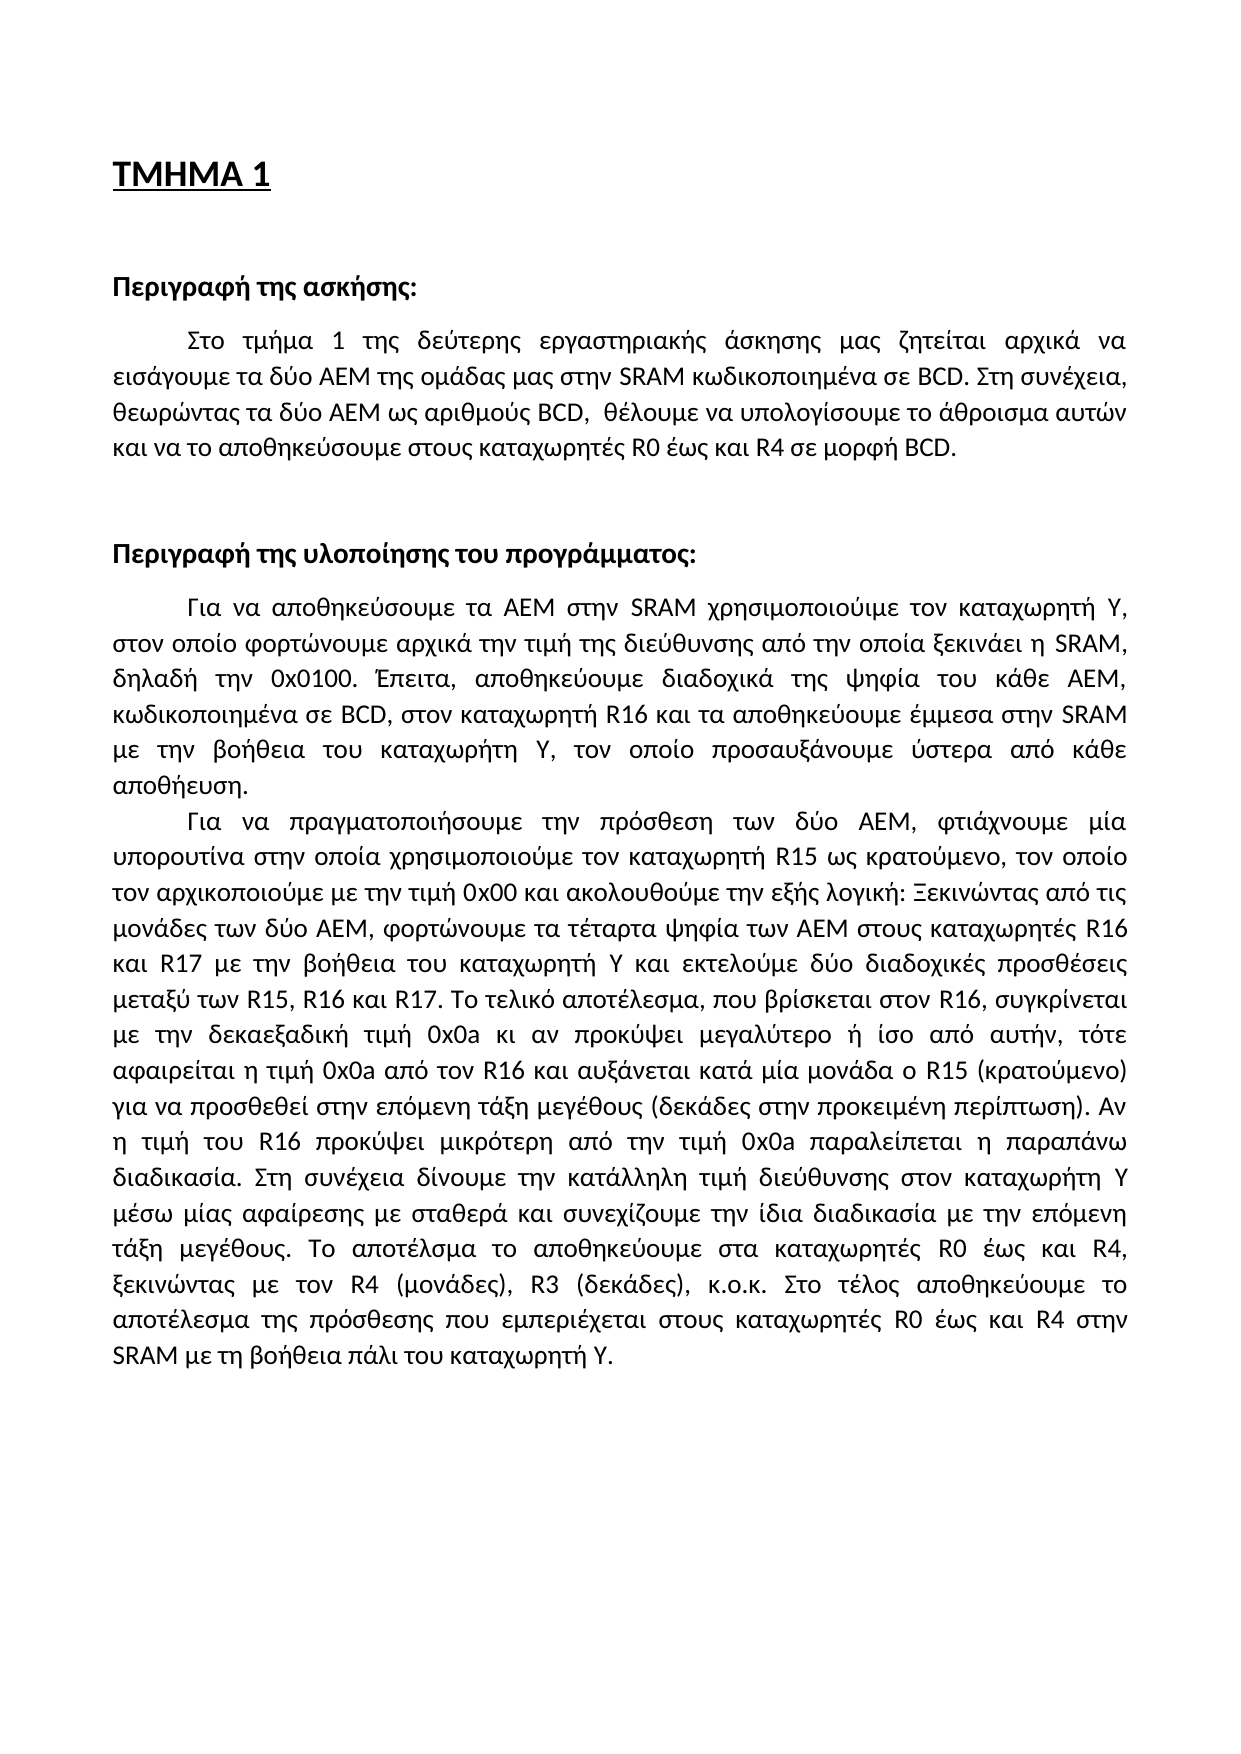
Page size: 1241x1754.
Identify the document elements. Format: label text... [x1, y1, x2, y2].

text Περιγραφή της υλοποίησης του προγράμματος: [112, 535, 1128, 571]
text Στο τμήμα 1 της δεύτερης εργαστηριακής άσκησης μας ζητείται αρχικά να εισάγουμε τα δύο ΑΕΜ της ομάδας μας στην SRAM κωδικοποιημένα σε BCD. Στη συνέχεια, θεωρώντας τα δύο ΑΕΜ ως αριθμούς BCD, θέλουμε να υπολογίσουμε το άθροισμα αυτών και να το αποθηκεύσουμε στους καταχωρητές R0 έως και R4 σε μορφή BCD. [112, 323, 1128, 463]
text ΤΜΗΜΑ 1 [112, 150, 1128, 196]
text Για να αποθηκεύσουμε τα ΑΕΜ στην SRAM χρησιμοποιούιμε τον καταχωρητή Y, στον οποίο φορτώνουμε αρχικά την τιμή της διεύθυνσης από την οποία ξεκινάει η SRAM, δηλαδή την 0x0100. Έπειτα, αποθηκεύουμε διαδοχικά της ψηφία του κάθε ΑΕΜ, κωδικοποιημένα σε BCD, στον καταχωρητή R16 και τα αποθηκεύουμε έμμεσα στην SRAM με την βοήθεια του καταχωρήτη Y, τον οποίο προσαυξάνουμε ύστερα από κάθε αποθήευση. Για να πραγματοποιήσουμε την πρόσθεση των δύο ΑΕΜ, φτιάχνουμε μία υπορουτίνα στην οποία χρησιμοποιούμε τον καταχωρητή R15 ως κρατούμενο, τον οποίο τον αρχικοποιούμε με την τιμή 0x00 και ακολουθούμε την εξής λογική: Ξεκινώντας από τις μονάδες των δύο ΑΕΜ, φορτώνουμε τα τέταρτα ψηφία των ΑΕΜ στους καταχωρητές R16 και R17 με την βοήθεια του καταχωρητή Y και εκτελούμε δύο διαδοχικές προσθέσεις μεταξύ των R15, R16 και R17. Το τελικό αποτέλεσμα, που βρίσκεται στον R16, συγκρίνεται με την δεκαεξαδική τιμή 0x0a κι αν προκύψει μεγαλύτερο ή ίσο από αυτήν, τότε αφαιρείται η τιμή 0x0a από τον R16 και αυξάνεται κατά μία μονάδα ο R15 (κρατούμενο) για να προσθεθεί στην επόμενη τάξη μεγέθους (δεκάδες στην προκειμένη περίπτωση). Αν η τιμή του R16 προκύψει μικρότερη από την τιμή 0x0a παραλείπεται η παραπάνω διαδικασία. Στη συνέχεια δίνουμε την κατάλληλη τιμή διεύθυνσης στον καταχωρήτη Y μέσω μίας αφαίρεσης με σταθερά και συνεχίζουμε την ίδια διαδικασία με την επόμενη τάξη μεγέθους. Το αποτέλσμα το αποθηκεύουμε στα καταχωρητές R0 έως και R4, ξεκινώντας με τον R4 (μονάδες), R3 (δεκάδες), κ.ο.κ. Στο τέλος αποθηκεύουμε το αποτέλεσμα της πρόσθεσης που εμπεριέχεται στους καταχωρητές R0 έως και R4 στην SRAM με τη βοήθεια πάλι του καταχωρητή Y. [112, 590, 1128, 1371]
text Περιγραφή της ασκήσης: [112, 268, 1128, 304]
